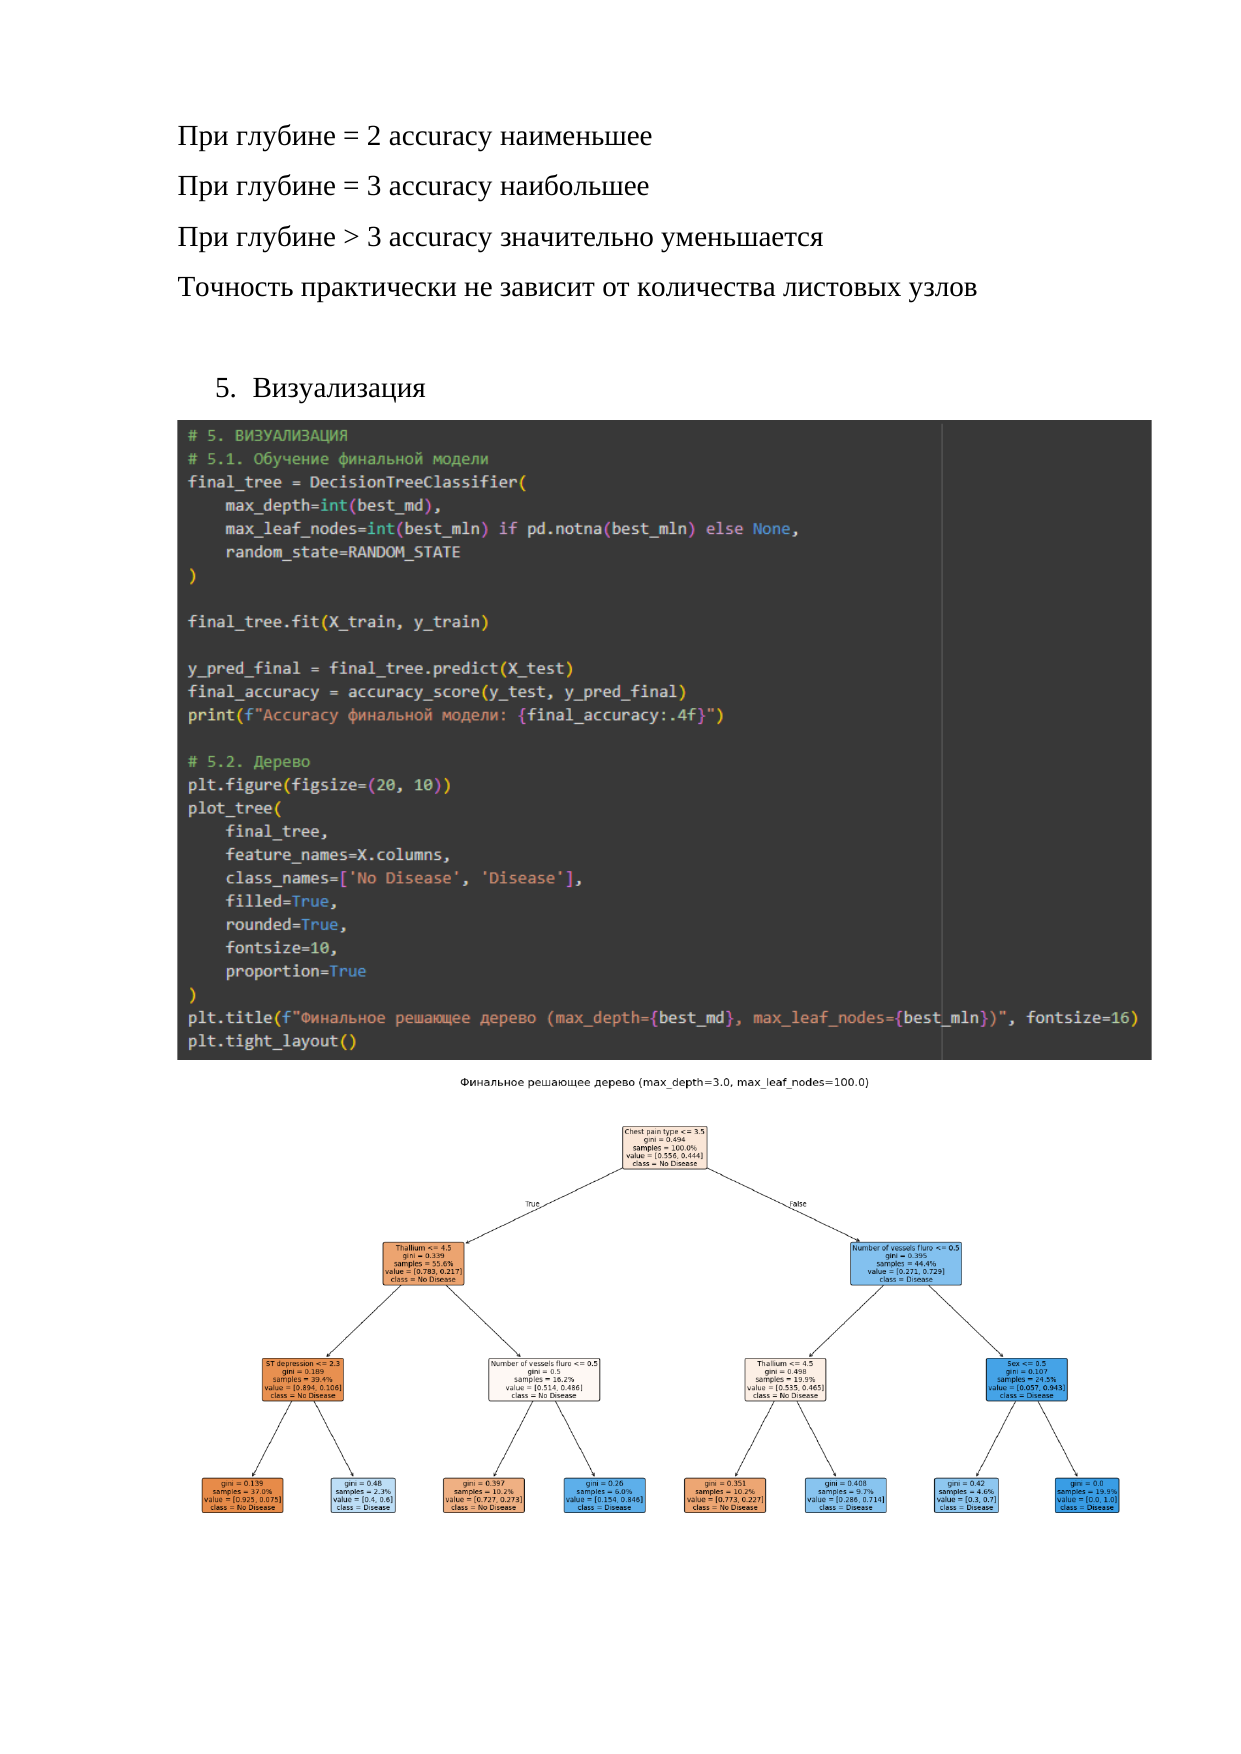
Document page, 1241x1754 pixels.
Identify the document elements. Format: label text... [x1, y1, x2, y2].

text При глубине > 3 accuracy значительно уменьшается [177, 219, 1152, 252]
picture [177, 420, 1152, 1060]
picture [177, 1073, 1152, 1558]
text Точность практически не зависит от количества листовых узлов [177, 269, 1152, 303]
text При глубине = 2 accuracy наименьшее При глубине = 3 accuracy наибольшее [177, 118, 1152, 202]
list Визуализация [215, 370, 1152, 403]
